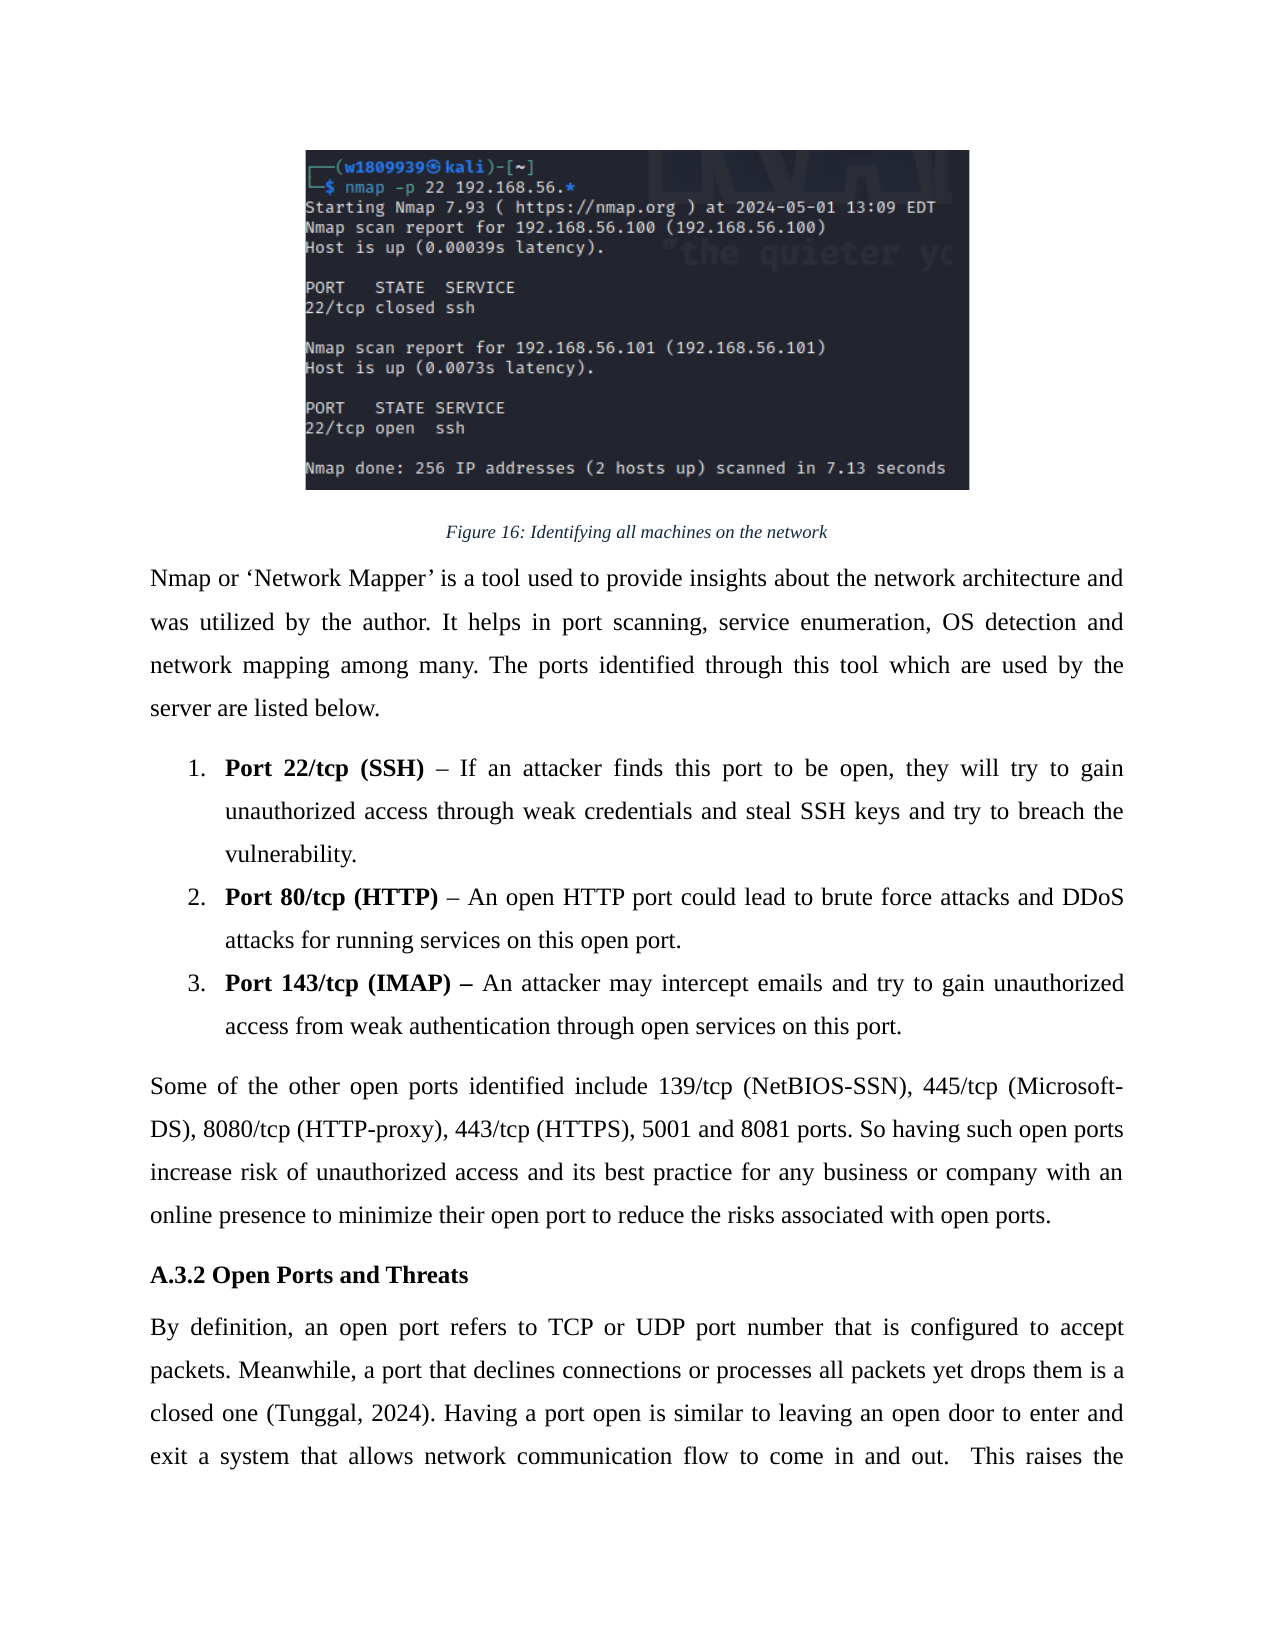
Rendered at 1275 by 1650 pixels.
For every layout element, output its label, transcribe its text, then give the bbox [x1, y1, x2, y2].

text Figure 16: Identifying all machines on the network [150, 521, 1125, 543]
picture [305, 150, 970, 490]
list Port 143/tcp (IMAP) – An attacker may intercept emails and try to gain unauthorized access from weak authentication through open services on this port. [187, 968, 1125, 1040]
list Port 22/tcp (SSH) – If an attacker finds this port to be open, they will try to gain unauthorized access through weak credentials and steal SSH keys and try to breach the vulnerability. [187, 753, 1125, 868]
subtitle A.3.2 Open Ports and Threats [150, 1260, 1125, 1289]
text Some of the other open ports identified include 139/tcp (NetBIOS-SSN), 445/tcp (Microsoft-DS), 8080/tcp (HTTP-proxy), 443/tcp (HTTPS), 5001 and 8081 ports. So having such open ports increase risk of unauthorized access and its best practice for any business or company with an online presence to minimize their open port to reduce the risks associated with open ports. [150, 1071, 1125, 1229]
text Nmap or ‘Network Mapper’ is a tool used to provide insights about the network architecture and was utilized by the author. It helps in port scanning, service enumeration, OS detection and network mapping among many. The ports identified through this tool which are used by the server are listed below. [150, 563, 1125, 722]
list Port 80/tcp (HTTP) – An open HTTP port could lead to brute force attacks and DDoS attacks for running services on this open port. [187, 882, 1125, 954]
